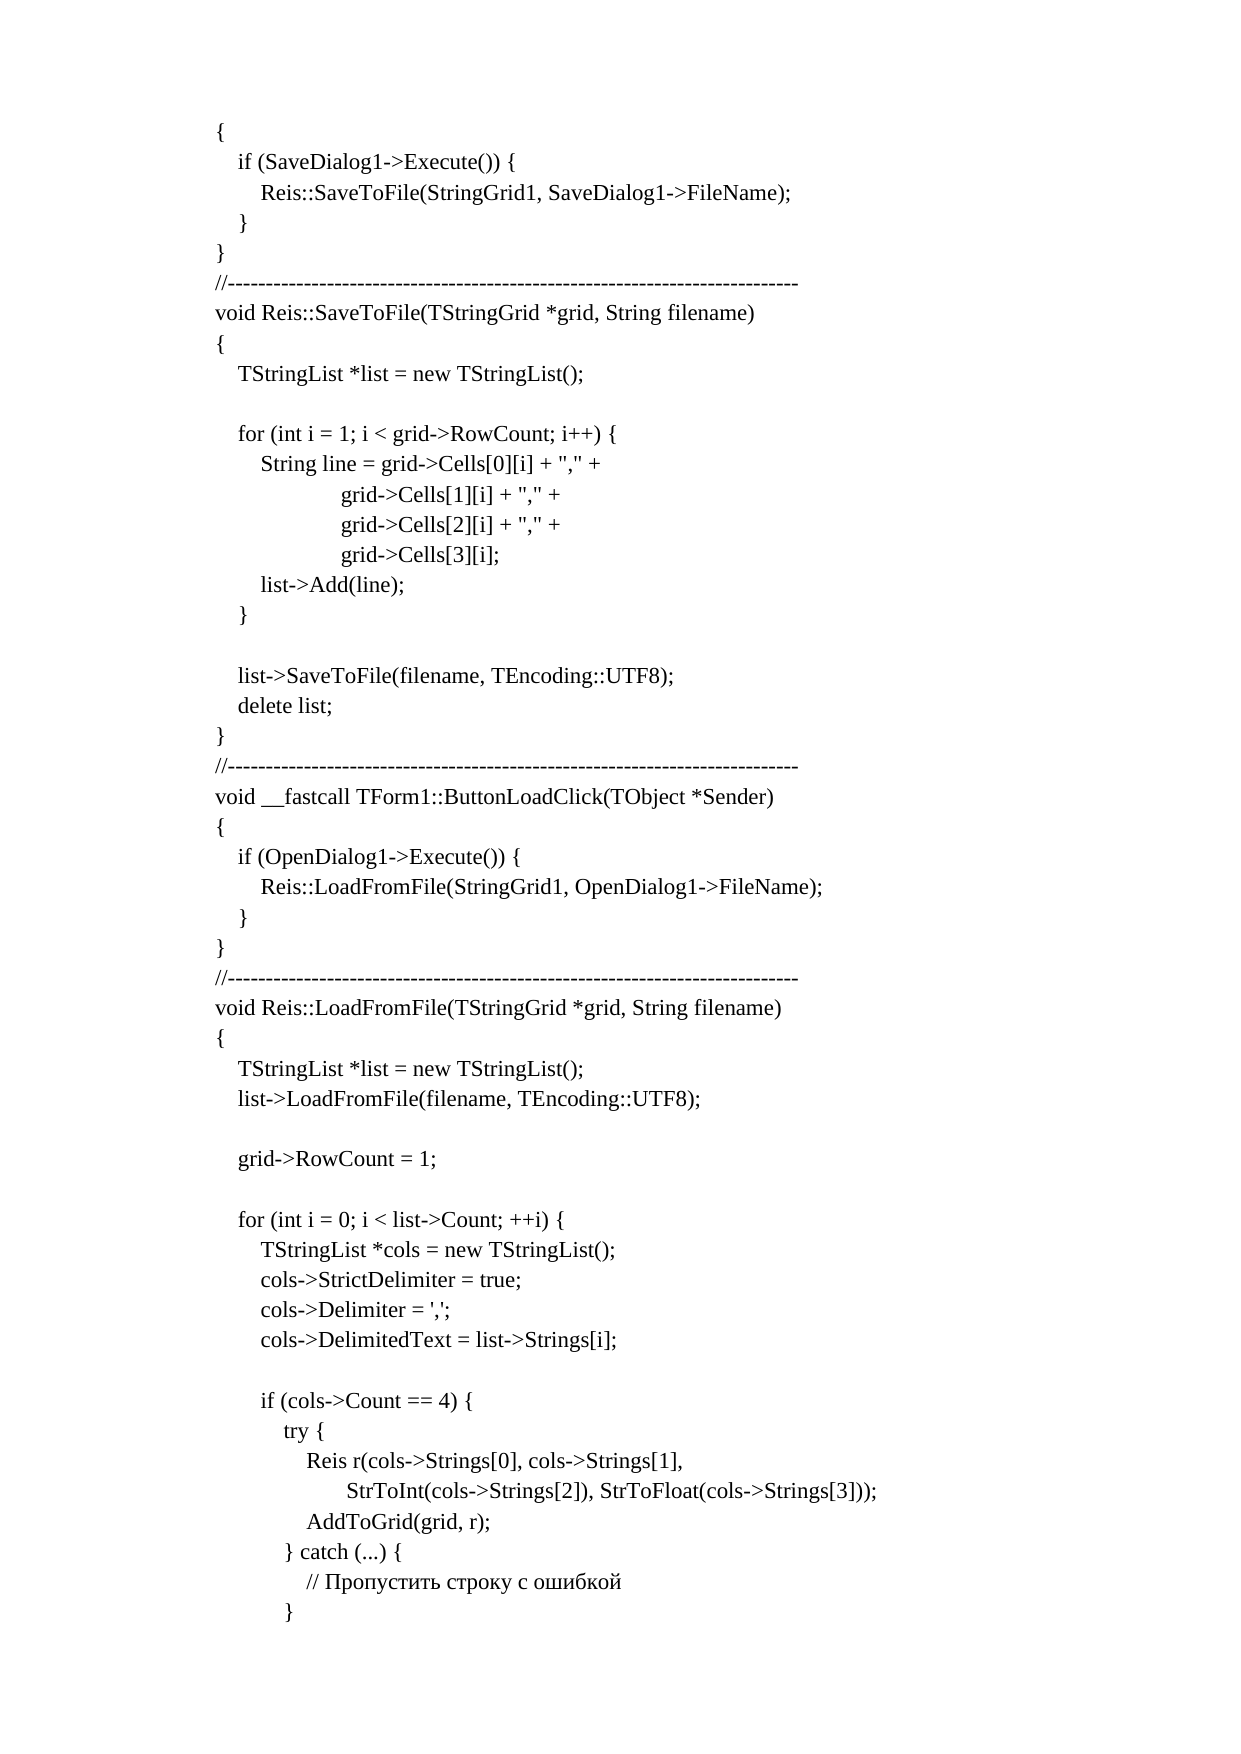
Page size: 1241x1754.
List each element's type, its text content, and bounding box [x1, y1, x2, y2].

text list->LoadFromFile(filename, TEncoding::UTF8); [215, 1085, 1152, 1111]
text try { [215, 1417, 1152, 1443]
text cols->Delimiter = ','; [215, 1296, 1152, 1323]
text cols->DelimitedText = list->Strings[i]; [215, 1326, 1152, 1353]
text delete list; [215, 692, 1152, 718]
text // Пропустить строку с ошибкой [215, 1568, 1152, 1594]
text for (int i = 1; i < grid->RowCount; i++) { [215, 420, 1152, 447]
text StrToInt(cols->Strings[2]), StrToFloat(cols->Strings[3])); [215, 1477, 1152, 1504]
text { [215, 118, 1152, 144]
text for (int i = 0; i < list->Count; ++i) { [215, 1206, 1152, 1232]
text grid->RowCount = 1; [215, 1145, 1152, 1172]
text { [215, 329, 1152, 356]
text if (SaveDialog1->Execute()) { [215, 148, 1152, 175]
text Reis::SaveToFile(StringGrid1, SaveDialog1->FileName); [215, 178, 1152, 205]
text { [215, 813, 1152, 839]
text void Reis::LoadFromFile(TStringGrid *grid, String filename) [215, 994, 1152, 1021]
text } [215, 239, 1152, 265]
text } [215, 601, 1152, 628]
text void __fastcall TForm1::ButtonLoadClick(TObject *Sender) [215, 783, 1152, 809]
text if (cols->Count == 4) { [215, 1387, 1152, 1413]
text Reis::LoadFromFile(StringGrid1, OpenDialog1->FileName); [215, 873, 1152, 900]
text //--------------------------------------------------------------------------- [215, 964, 1152, 990]
text //--------------------------------------------------------------------------- [215, 752, 1152, 779]
text } [215, 1598, 1152, 1625]
text grid->Cells[1][i] + "," + [215, 481, 1152, 507]
text String line = grid->Cells[0][i] + "," + [215, 450, 1152, 477]
text TStringList *list = new TStringList(); [215, 360, 1152, 386]
text cols->StrictDelimiter = true; [215, 1266, 1152, 1292]
text } [215, 722, 1152, 749]
text } [215, 209, 1152, 235]
text } [215, 934, 1152, 960]
text { [215, 1024, 1152, 1051]
text AddToGrid(grid, r); [215, 1508, 1152, 1534]
text list->SaveToFile(filename, TEncoding::UTF8); [215, 662, 1152, 688]
text void Reis::SaveToFile(TStringGrid *grid, String filename) [215, 299, 1152, 326]
text TStringList *cols = new TStringList(); [215, 1236, 1152, 1262]
text grid->Cells[2][i] + "," + [215, 511, 1152, 537]
text list->Add(line); [215, 571, 1152, 598]
text } catch (...) { [215, 1538, 1152, 1564]
text if (OpenDialog1->Execute()) { [215, 843, 1152, 869]
text Reis r(cols->Strings[0], cols->Strings[1], [215, 1447, 1152, 1474]
text TStringList *list = new TStringList(); [215, 1054, 1152, 1081]
text } [215, 903, 1152, 930]
text grid->Cells[3][i]; [215, 541, 1152, 567]
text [215, 269, 1152, 296]
